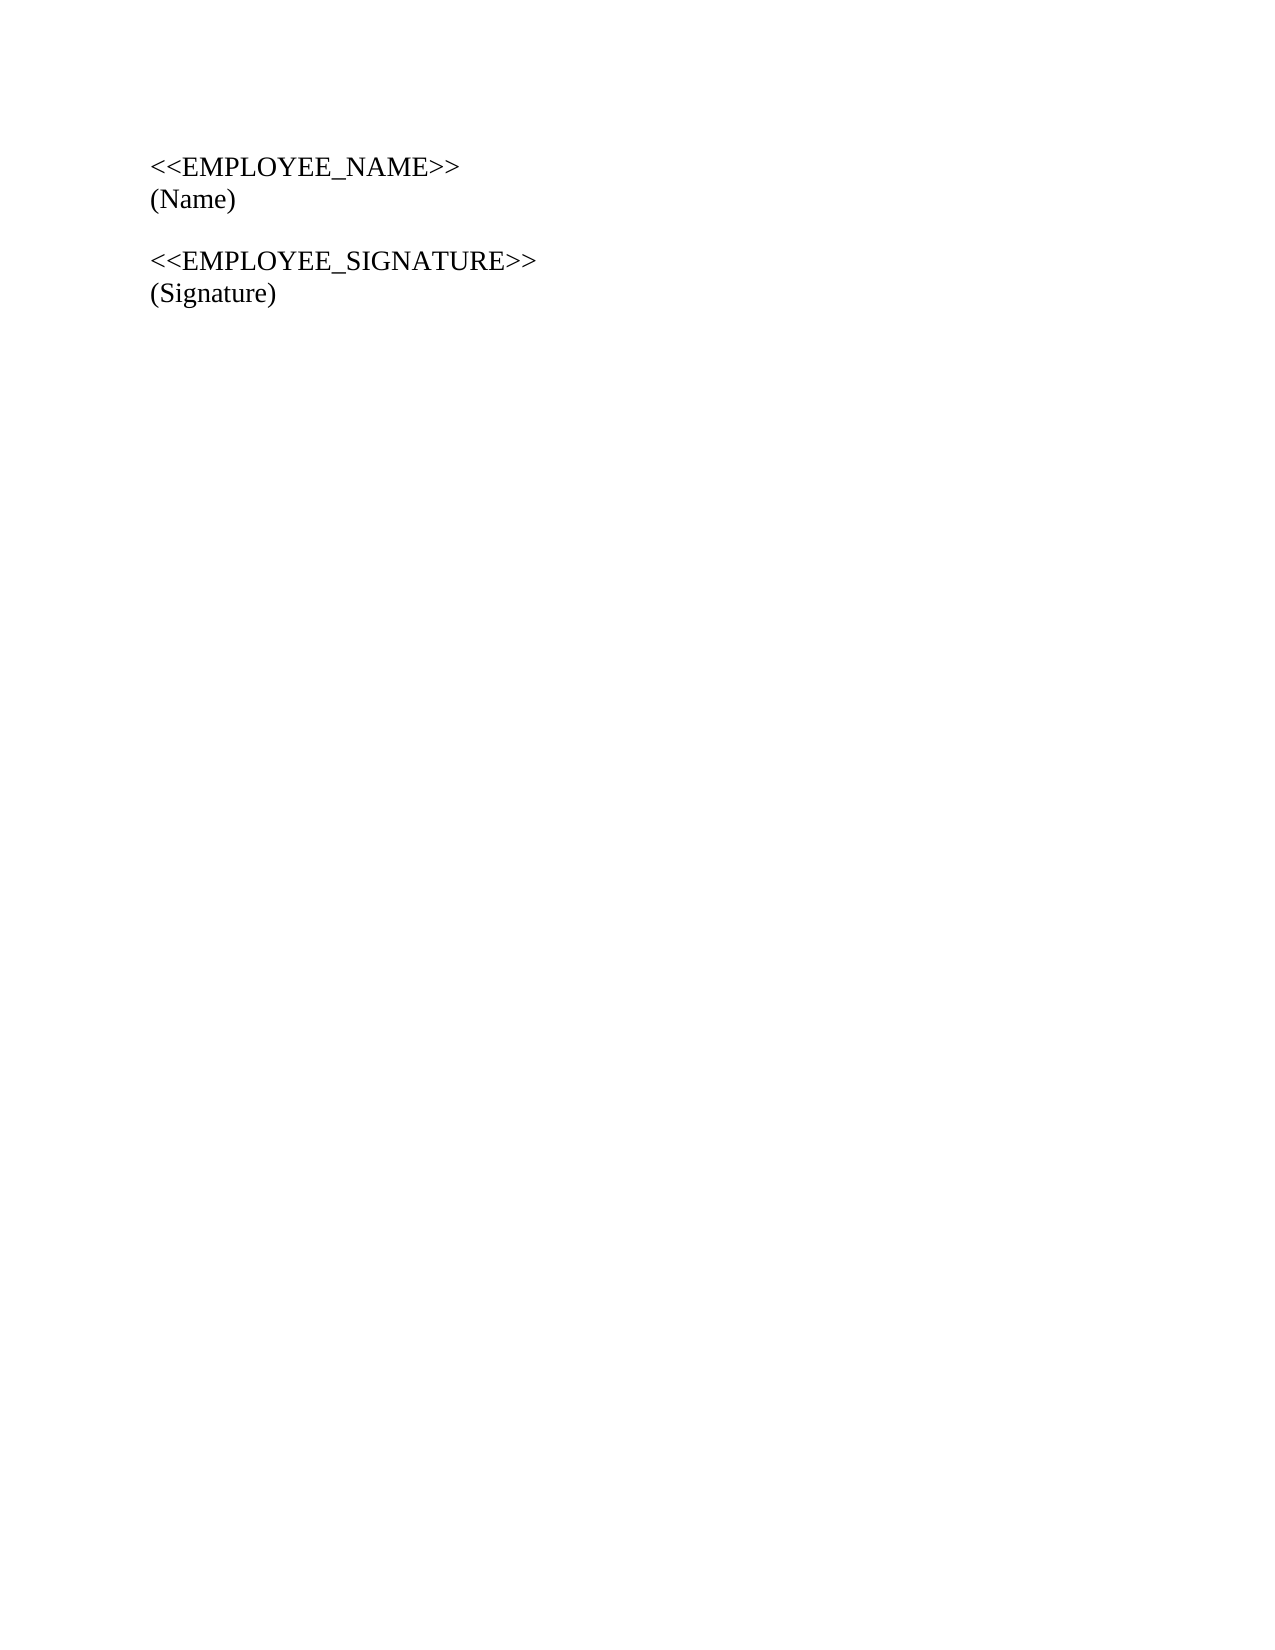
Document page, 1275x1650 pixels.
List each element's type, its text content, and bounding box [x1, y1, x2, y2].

text <<EMPLOYEE_SIGNATURE>> (Signature) [150, 244, 1125, 309]
text <<EMPLOYEE_NAME>> (Name) [150, 150, 1125, 215]
